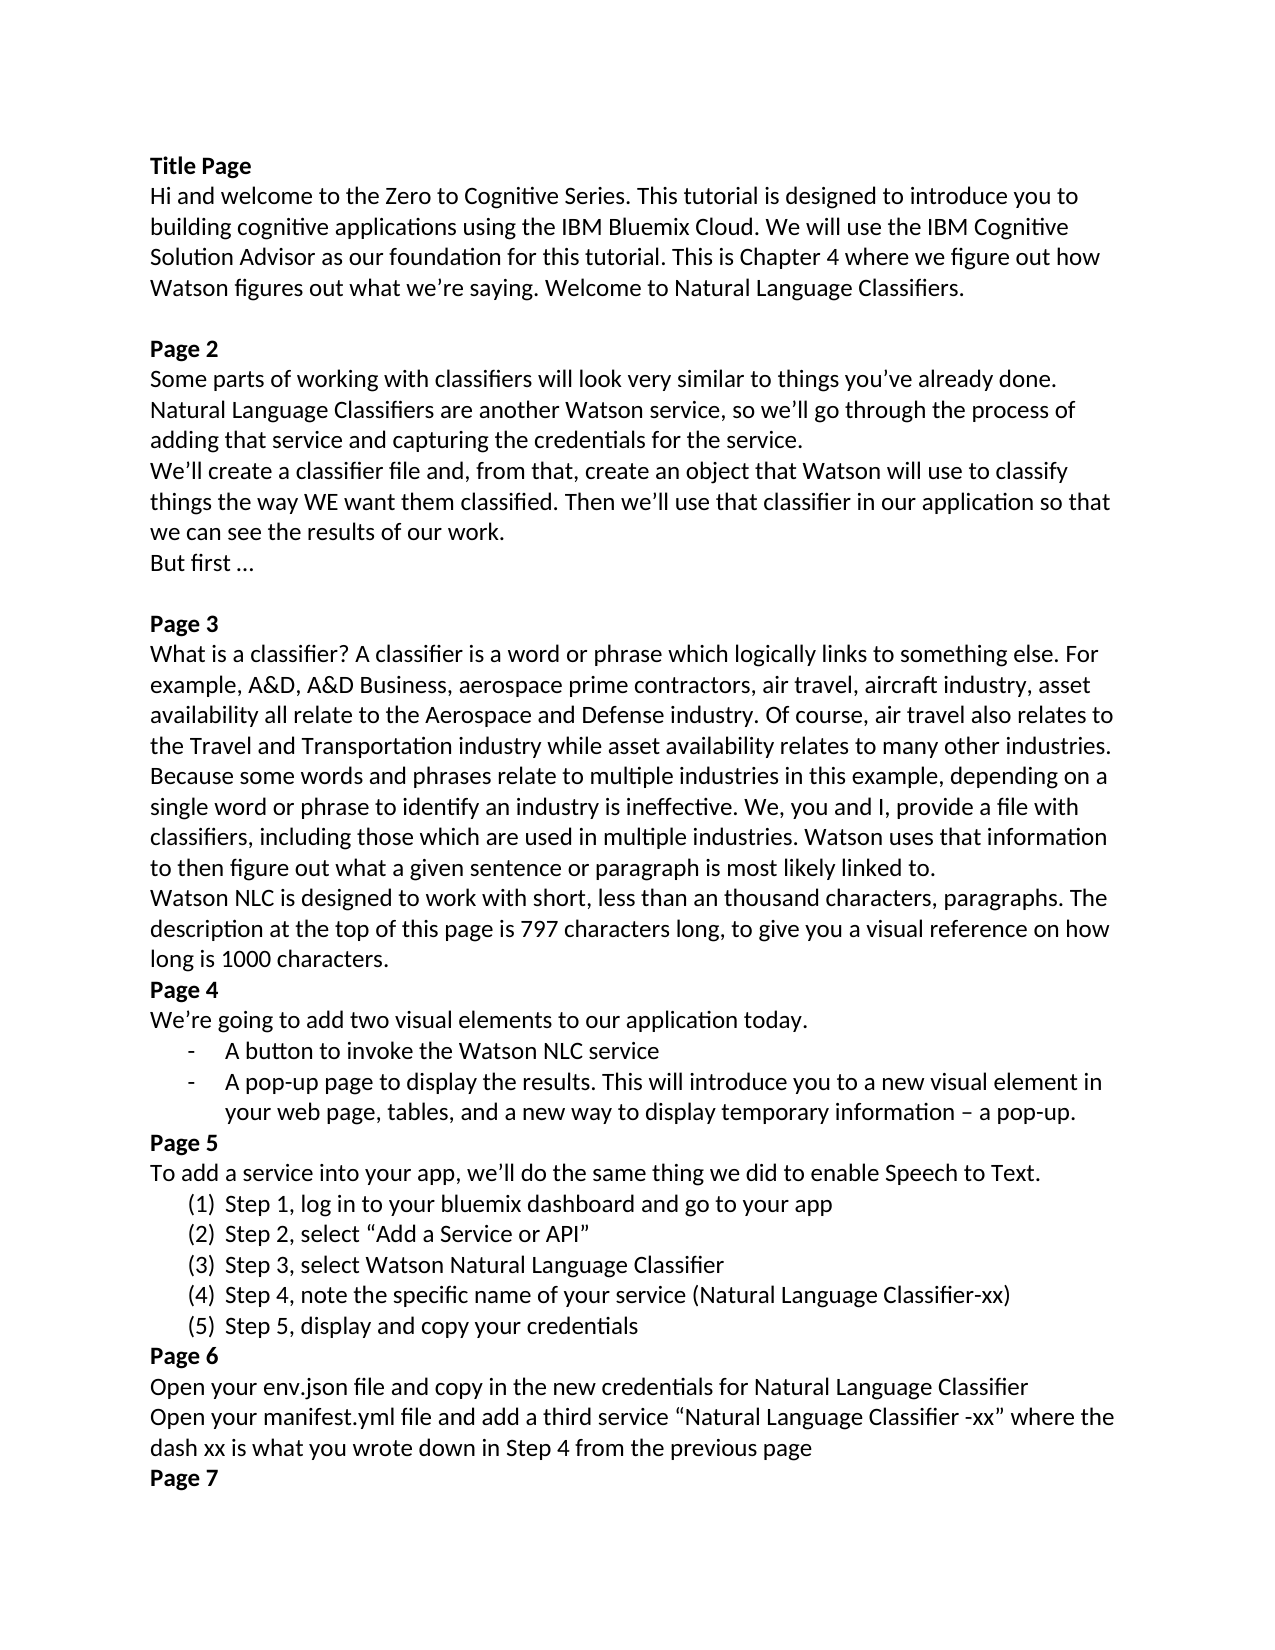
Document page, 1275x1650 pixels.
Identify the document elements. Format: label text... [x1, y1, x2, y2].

list Step 4, note the specific name of your service (Natural Language Classifier-xx) [187, 1279, 1125, 1310]
text Page 6 [150, 1340, 1125, 1371]
text Title Page [150, 150, 1125, 181]
text Open your env.json file and copy in the new credentials for Natural Language Classifier [150, 1371, 1125, 1401]
list Step 3, select Watson Natural Language Classifier [187, 1249, 1125, 1279]
text Page 4 [150, 974, 1125, 1004]
text Some parts of working with classifiers will look very similar to things you’ve already done. Natural Language Classifiers are another Watson service, so we’ll go through the process of adding that service and capturing the credentials for the service. [150, 364, 1125, 455]
text Page 7 [150, 1462, 1125, 1493]
text Page 3 [150, 608, 1125, 638]
text What is a classifier? A classifier is a word or phrase which logically links to something else. For example, A&D, A&D Business, aerospace prime contractors, air travel, aircraft industry, asset availability all relate to the Aerospace and Defense industry. Of course, air travel also relates to the Travel and Transportation industry while asset availability relates to many other industries. Because some words and phrases relate to multiple industries in this example, depending on a single word or phrase to identify an industry is ineffective. We, you and I, provide a file with classifiers, including those which are used in multiple industries. Watson uses that information to then figure out what a given sentence or paragraph is most likely linked to. [150, 638, 1125, 882]
list A button to invoke the Watson NLC service [187, 1035, 1125, 1066]
list Step 2, select “Add a Service or API” [187, 1218, 1125, 1249]
text Page 2 [150, 333, 1125, 364]
list Step 1, log in to your bluemix dashboard and go to your app [187, 1188, 1125, 1218]
text Hi and welcome to the Zero to Cognitive Series. This tutorial is designed to introduce you to building cognitive applications using the IBM Bluemix Cloud. We will use the IBM Cognitive Solution Advisor as our foundation for this tutorial. This is Chapter 4 where we figure out how Watson figures out what we’re saying. Welcome to Natural Language Classifiers. [150, 181, 1125, 303]
text To add a service into your app, we’ll do the same thing we did to enable Speech to Text. [150, 1157, 1125, 1188]
list A pop-up page to display the results. This will introduce you to a new visual element in your web page, tables, and a new way to display temporary information – a pop-up. [187, 1066, 1125, 1127]
text Page 5 [150, 1127, 1125, 1157]
text Watson NLC is designed to work with short, less than an thousand characters, paragraphs. The description at the top of this page is 797 characters long, to give you a visual reference on how long is 1000 characters. [150, 882, 1125, 974]
text But first … [150, 547, 1125, 577]
list Step 5, display and copy your credentials [187, 1310, 1125, 1340]
text We’ll create a classifier file and, from that, create an object that Watson will use to classify things the way WE want them classified. Then we’ll use that classifier in our application so that we can see the results of our work. [150, 455, 1125, 547]
text We’re going to add two visual elements to our application today. [150, 1004, 1125, 1035]
